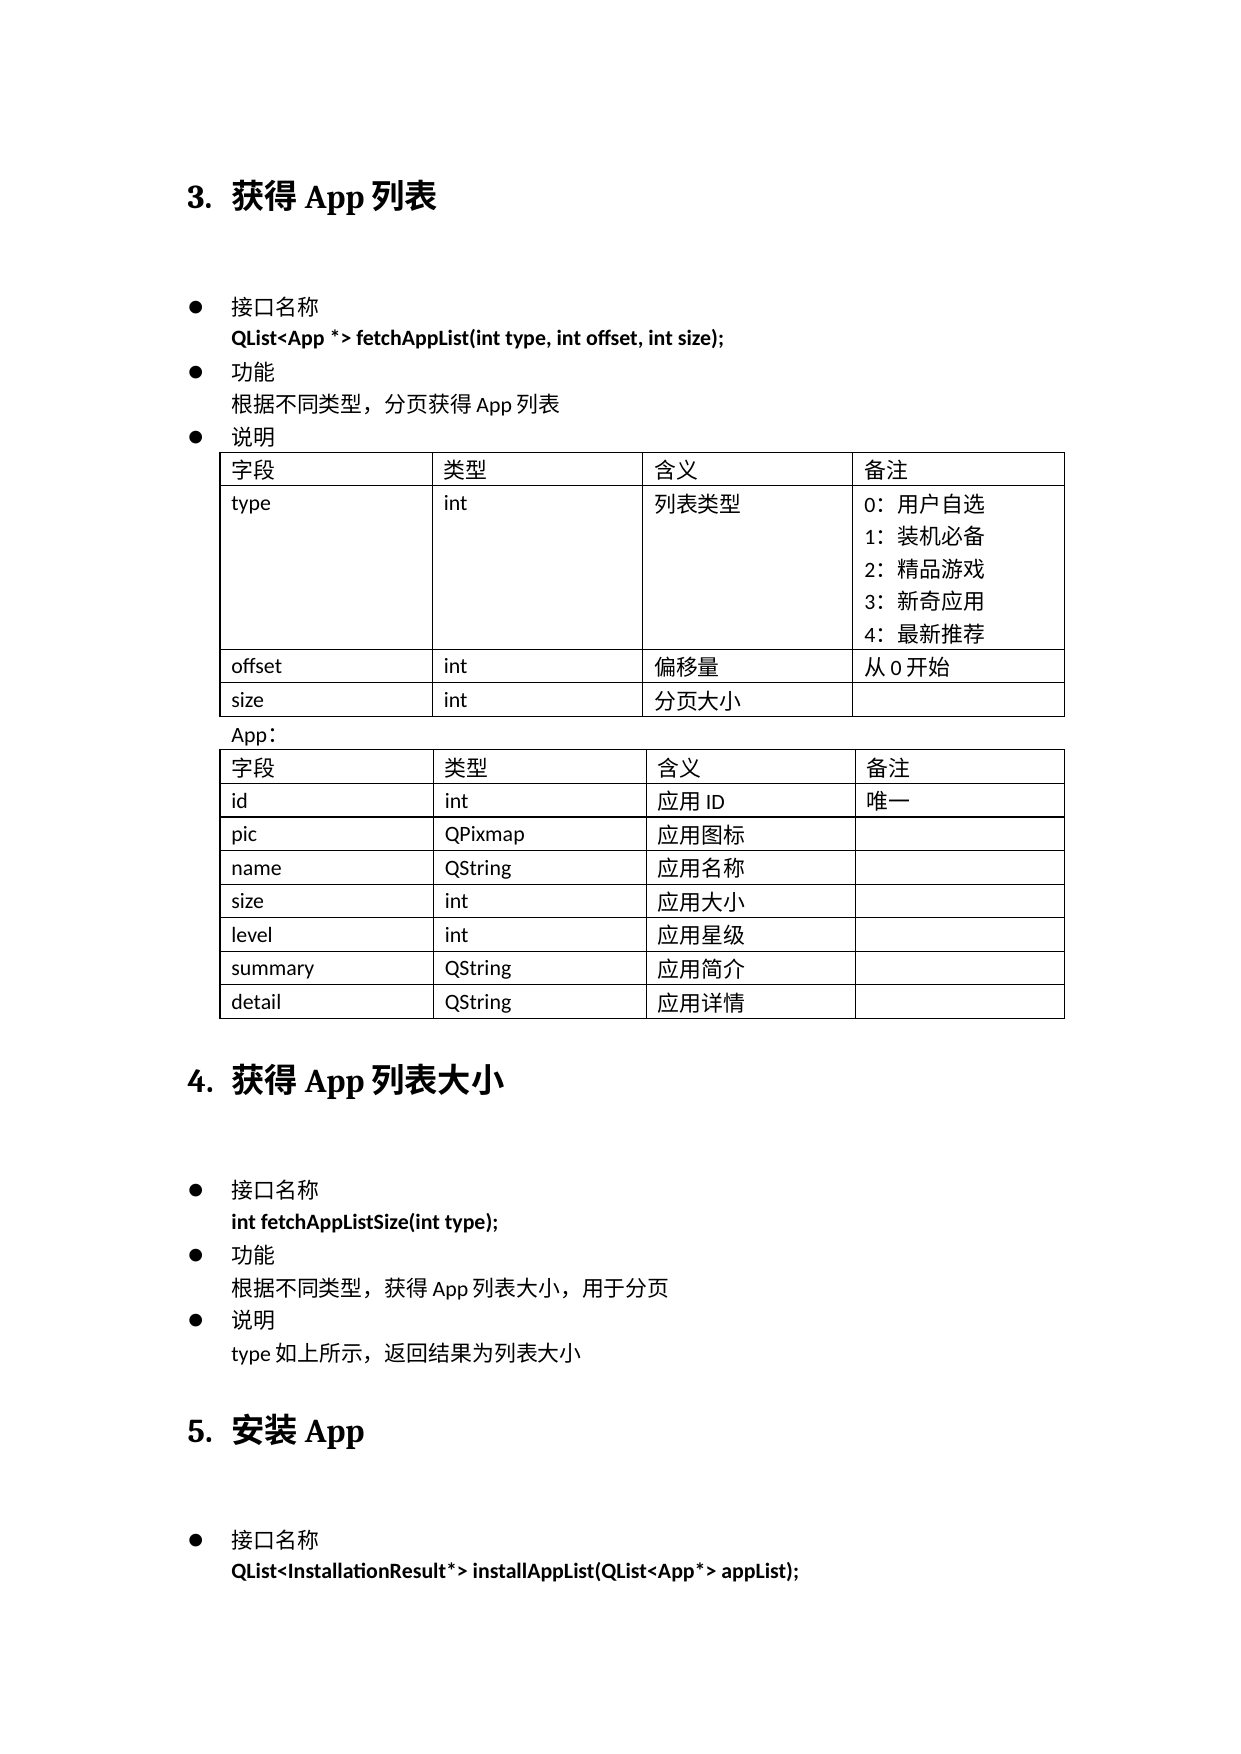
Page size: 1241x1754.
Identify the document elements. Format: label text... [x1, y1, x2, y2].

table_cell [856, 952, 1064, 984]
table_cell int [434, 918, 646, 951]
table_cell 应用大小 [647, 885, 855, 917]
table_cell 从0开始 [853, 650, 1064, 682]
table_cell 应用详情 [647, 985, 855, 1018]
table_cell id [221, 784, 433, 816]
list 功能 [187, 354, 1053, 387]
table_cell [853, 683, 1064, 716]
table_cell summary [221, 952, 433, 984]
table_cell 应用简介 [647, 952, 855, 984]
list 根据不同类型，分页获得App列表 [231, 387, 1053, 419]
table_header 含义 [643, 453, 852, 485]
list int fetchAppListSize(int type); [231, 1206, 1053, 1238]
table_cell QString [434, 851, 646, 883]
table_cell int [434, 784, 646, 816]
table_cell 应用星级 [647, 918, 855, 951]
table_header 备注 [853, 453, 1064, 485]
table_cell size [221, 683, 432, 716]
list 接口名称 [187, 289, 1053, 322]
table_cell offset [221, 650, 432, 682]
list 根据不同类型，获得App列表大小，用于分页 [231, 1271, 1053, 1303]
table_cell 偏移量 [643, 650, 852, 682]
subtitle 获得App列表 [187, 162, 1053, 227]
list QList<App *> fetchAppList(int type, int offset, int size); [231, 322, 1053, 354]
table_header 类型 [433, 453, 642, 485]
table_header 字段 [221, 453, 432, 485]
list App： [231, 717, 1053, 749]
table_cell name [221, 851, 433, 883]
table_cell QString [434, 952, 646, 984]
table_cell QPixmap [434, 818, 646, 850]
table_cell QString [434, 985, 646, 1018]
table_cell 应用图标 [647, 818, 855, 850]
table_cell type [221, 486, 432, 649]
subtitle 获得App列表大小 [187, 1046, 1053, 1111]
list 接口名称 [187, 1173, 1053, 1206]
table_cell 应用名称 [647, 851, 855, 883]
table_cell [856, 885, 1064, 917]
table_cell level [221, 918, 433, 951]
table_cell [856, 851, 1064, 883]
list 说明 [187, 1303, 1053, 1336]
table_header 类型 [434, 750, 646, 783]
table_cell [856, 918, 1064, 951]
table_cell 分页大小 [643, 683, 852, 716]
subtitle 安装App [187, 1395, 1053, 1460]
list 接口名称 [187, 1522, 1053, 1555]
table_cell [856, 985, 1064, 1018]
list type如上所示，返回结果为列表大小 [231, 1336, 1053, 1368]
table_cell 列表类型 [643, 486, 852, 649]
table_cell size [221, 885, 433, 917]
table_cell [856, 818, 1064, 850]
table_cell 唯一 [856, 784, 1064, 816]
table_cell 应用ID [647, 784, 855, 816]
table_cell int [434, 885, 646, 917]
table_cell int [433, 683, 642, 716]
table_header 备注 [856, 750, 1064, 783]
table_cell detail [221, 985, 433, 1018]
list 功能 [187, 1238, 1053, 1271]
table_cell pic [221, 818, 433, 850]
list 说明 [187, 419, 1053, 452]
table_header 含义 [647, 750, 855, 783]
table_cell int [433, 650, 642, 682]
table_cell int [433, 486, 642, 649]
table_cell 0：用户自选 1：装机必备 2：精品游戏 3：新奇应用 4：最新推荐 [853, 486, 1064, 649]
table_header 字段 [221, 750, 433, 783]
list QList<InstallationResult*> installAppList(QList<App*> appList); [231, 1555, 1053, 1587]
